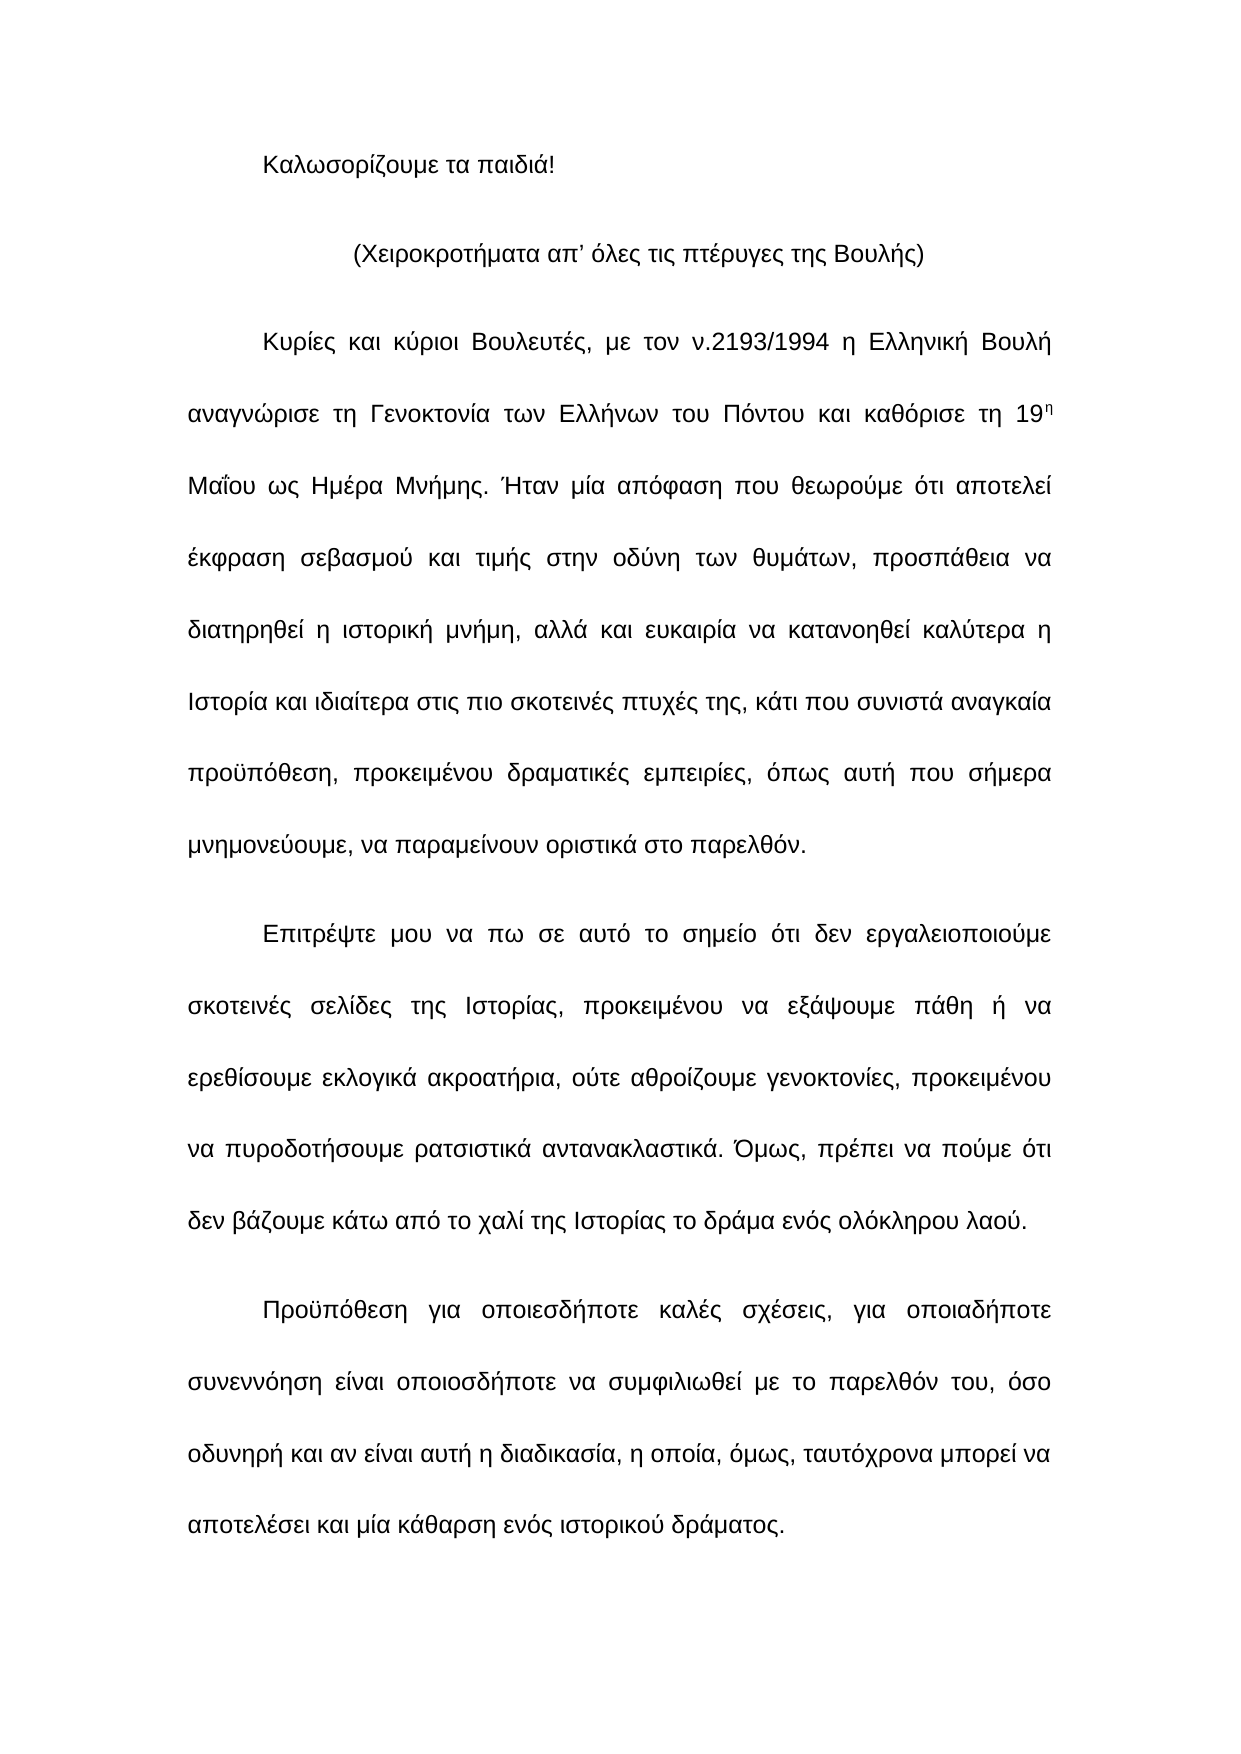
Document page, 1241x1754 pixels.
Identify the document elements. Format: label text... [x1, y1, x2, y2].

text Καλωσορίζουμε τα παιδιά! [187, 150, 1053, 179]
text Προϋπόθεση για οποιεσδήποτε καλές σχέσεις, για οποιαδήποτε συνεννόηση είναι οποιοσδήποτε να συμφιλιωθεί με το παρελθόν του, όσο οδυνηρή και αν είναι αυτή η διαδικασία, η οποία, όμως, ταυτόχρονα μπορεί να αποτελέσει και μία κάθαρση ενός ιστορικού δράματος. [187, 1295, 1053, 1539]
text (Χειροκροτήματα απ’ όλες τις πτέρυγες της Βουλής) [225, 238, 1053, 267]
text Επιτρέψτε μου να πω σε αυτό το σημείο ότι δεν εργαλειοποιούμε σκοτεινές σελίδες της Ιστορίας, προκειμένου να εξάψουμε πάθη ή να ερεθίσουμε εκλογικά ακροατήρια, ούτε αθροίζουμε γενοκτονίες, προκειμένου να πυροδοτήσουμε ρατσιστικά αντανακλαστικά. Όμως, πρέπει να πούμε ότι δεν βάζουμε κάτω από το χαλί της Ιστορίας το δράμα ενός ολόκληρου λαού. [187, 919, 1053, 1235]
text Κυρίες και κύριοι Βουλευτές, με τον ν.2193/1994 η Ελληνική Βουλή αναγνώρισε τη Γενοκτονία των Ελλήνων του Πόντου και καθόρισε τη 19η Μαΐου ως Ημέρα Μνήμης. Ήταν μία απόφαση που θεωρούμε ότι αποτελεί έκφραση σεβασμού και τιμής στην οδύνη των θυμάτων, προσπάθεια να διατηρηθεί η ιστορική μνήμη, αλλά και ευκαιρία να κατανοηθεί καλύτερα η Ιστορία και ιδιαίτερα στις πιο σκοτεινές πτυχές της, κάτι που συνιστά αναγκαία προϋπόθεση, προκειμένου δραματικές εμπειρίες, όπως αυτή που σήμερα μνημονεύουμε, να παραμείνουν οριστικά στο παρελθόν. [187, 327, 1053, 859]
